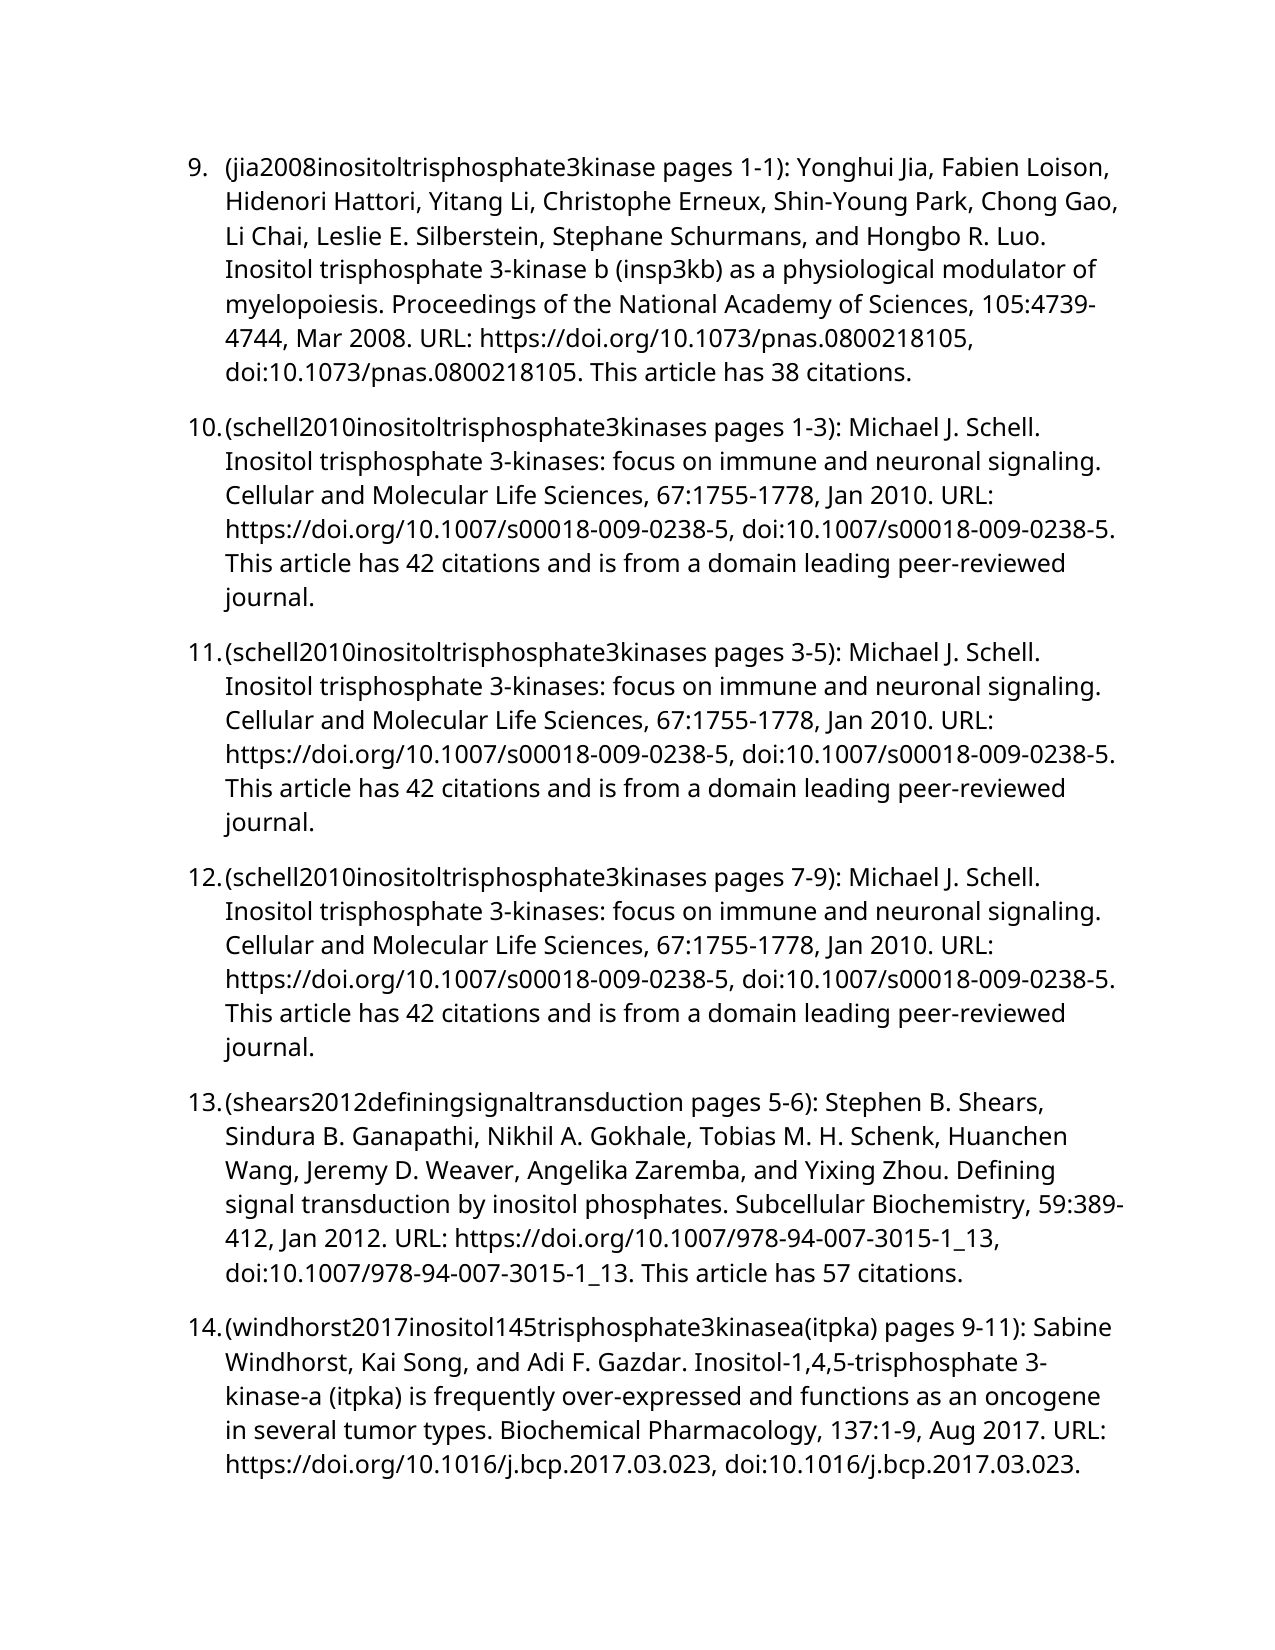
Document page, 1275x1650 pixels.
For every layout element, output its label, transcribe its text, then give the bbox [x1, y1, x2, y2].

list (shears2012definingsignaltransduction pages 5-6): Stephen B. Shears, Sindura B. Ganapathi, Nikhil A. Gokhale, Tobias M. H. Schenk, Huanchen Wang, Jeremy D. Weaver, Angelika Zaremba, and Yixing Zhou. Defining signal transduction by inositol phosphates. Subcellular Biochemistry, 59:389-412, Jan 2012. URL: https://doi.org/10.1007/978-94-007-3015-1_13, doi:10.1007/978-94-007-3015-1_13. This article has 57 citations. [187, 1085, 1125, 1289]
list (schell2010inositoltrisphosphate3kinases pages 3-5): Michael J. Schell. Inositol trisphosphate 3-kinases: focus on immune and neuronal signaling. Cellular and Molecular Life Sciences, 67:1755-1778, Jan 2010. URL: https://doi.org/10.1007/s00018-009-0238-5, doi:10.1007/s00018-009-0238-5. This article has 42 citations and is from a domain leading peer-reviewed journal. [187, 634, 1125, 839]
list (schell2010inositoltrisphosphate3kinases pages 1-3): Michael J. Schell. Inositol trisphosphate 3-kinases: focus on immune and neuronal signaling. Cellular and Molecular Life Sciences, 67:1755-1778, Jan 2010. URL: https://doi.org/10.1007/s00018-009-0238-5, doi:10.1007/s00018-009-0238-5. This article has 42 citations and is from a domain leading peer-reviewed journal. [187, 409, 1125, 614]
list (schell2010inositoltrisphosphate3kinases pages 7-9): Michael J. Schell. Inositol trisphosphate 3-kinases: focus on immune and neuronal signaling. Cellular and Molecular Life Sciences, 67:1755-1778, Jan 2010. URL: https://doi.org/10.1007/s00018-009-0238-5, doi:10.1007/s00018-009-0238-5. This article has 42 citations and is from a domain leading peer-reviewed journal. [187, 860, 1125, 1064]
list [187, 1310, 1125, 1480]
list (jia2008inositoltrisphosphate3kinase pages 1-1): Yonghui Jia, Fabien Loison, Hidenori Hattori, Yitang Li, Christophe Erneux, Shin-Young Park, Chong Gao, Li Chai, Leslie E. Silberstein, Stephane Schurmans, and Hongbo R. Luo. Inositol trisphosphate 3-kinase b (insp3kb) as a physiological modulator of myelopoiesis. Proceedings of the National Academy of Sciences, 105:4739-4744, Mar 2008. URL: https://doi.org/10.1073/pnas.0800218105, doi:10.1073/pnas.0800218105. This article has 38 citations. [187, 150, 1125, 388]
